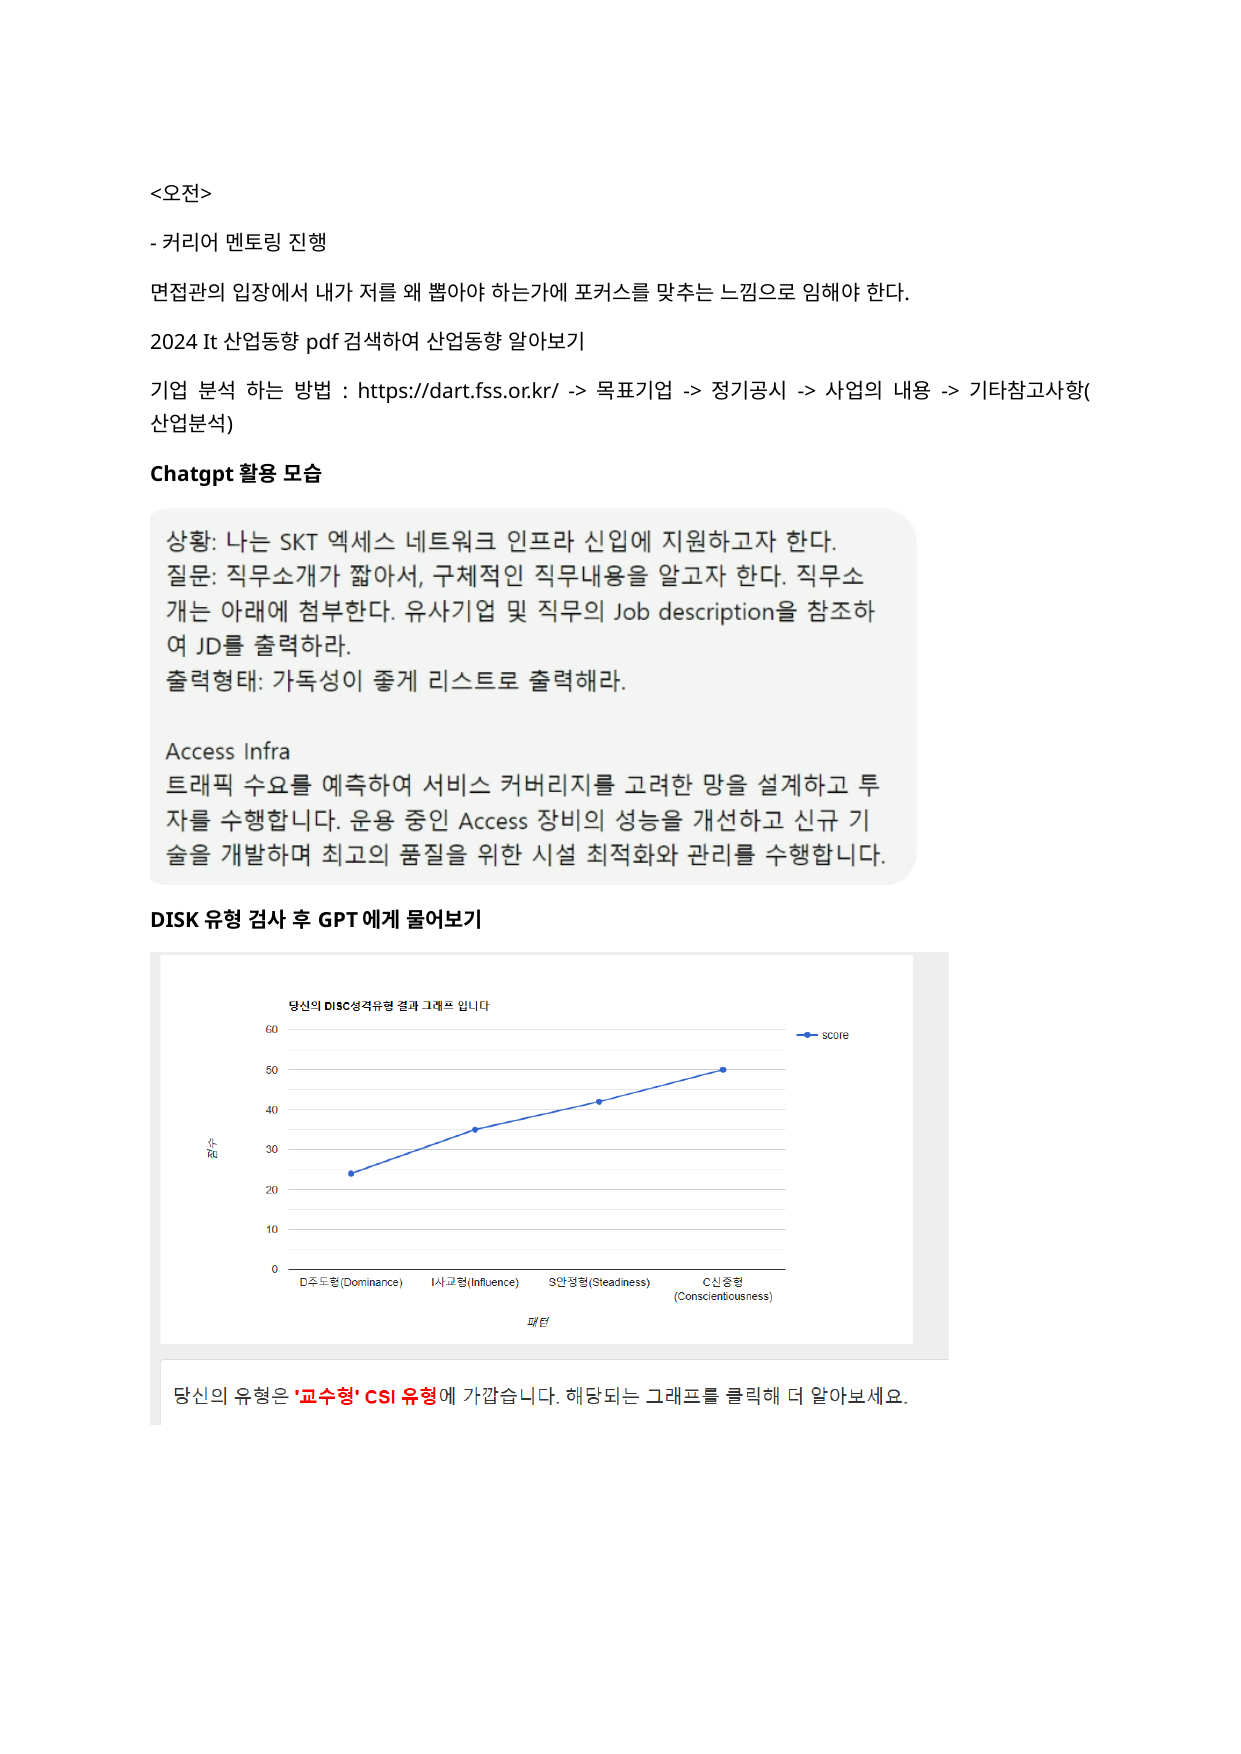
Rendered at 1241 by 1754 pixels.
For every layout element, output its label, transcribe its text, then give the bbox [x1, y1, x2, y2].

picture [150, 506, 922, 885]
text DISK 유형 검사 후 GPT에게 물어보기 [150, 903, 1090, 934]
text 2024 It 산업동향 pdf 검색하여 산업동향 알아보기 [150, 325, 1090, 356]
text 면접관의 입장에서 내가 저를 왜 뽑아야 하는가에 포커스를 맞추는 느낌으로 임해야 한다. [150, 276, 1090, 306]
text Chatgpt 활용 모습 [150, 457, 1090, 487]
text <오전> [150, 177, 1090, 207]
text 기업 분석 하는 방법 : https://dart.fss.or.kr/ -> 목표기업 -> 정기공시 -> 사업의 내용 -> 기타참고사항(산업분석) [150, 375, 1090, 438]
picture [150, 952, 949, 1425]
text - 커리어 멘토링 진행 [150, 227, 1090, 257]
